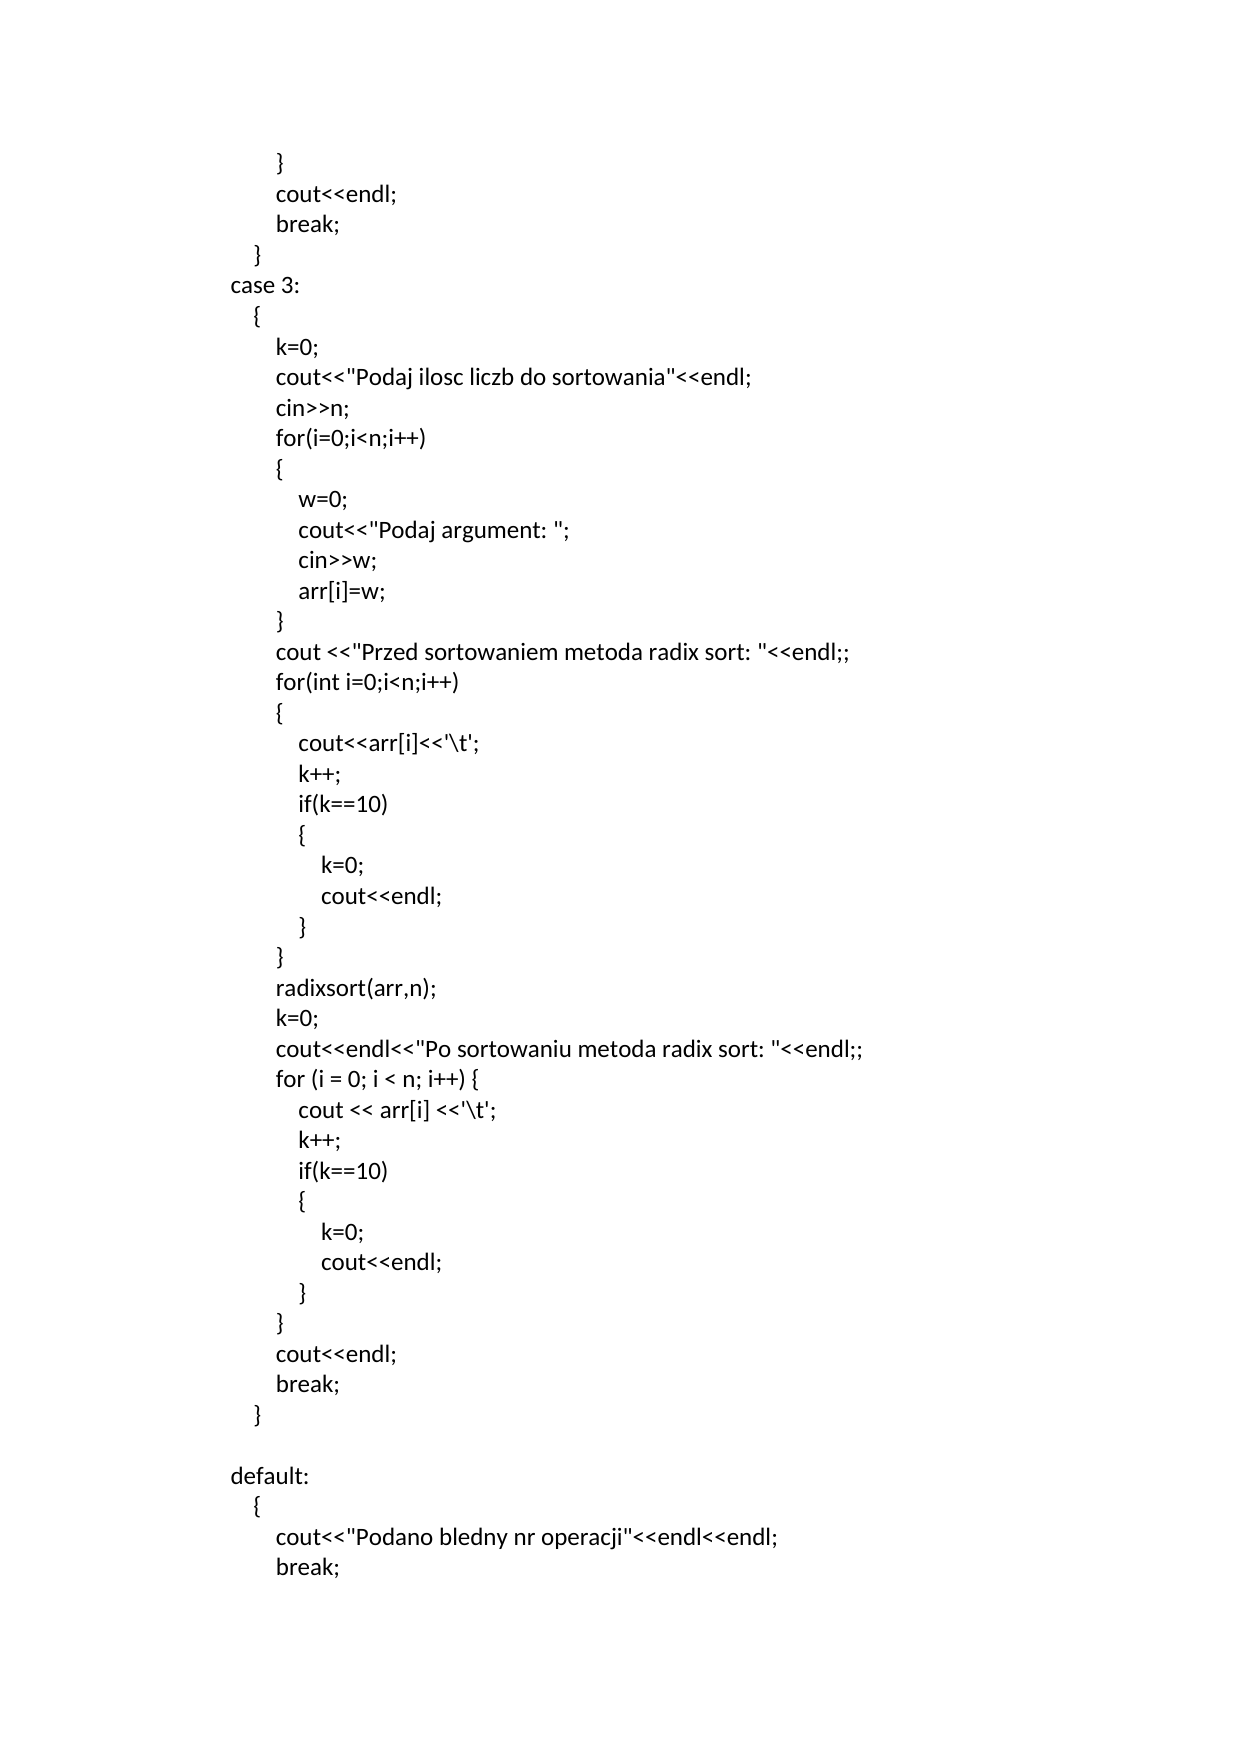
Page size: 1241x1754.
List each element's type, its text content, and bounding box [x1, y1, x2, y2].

text cout<<endl; [148, 1338, 1093, 1368]
text cout<<endl; [148, 178, 1093, 209]
text } [148, 239, 1093, 270]
text cin>>n; [148, 392, 1093, 422]
text if(k==10) [148, 1155, 1093, 1185]
text } [148, 148, 1093, 178]
text k++; [148, 1124, 1093, 1155]
text } [148, 1307, 1093, 1338]
text k=0; [148, 1216, 1093, 1246]
text case 3: [148, 270, 1093, 300]
text { [148, 300, 1093, 331]
text break; [148, 1368, 1093, 1399]
text cout<<"Podaj ilosc liczb do sortowania"<<endl; [148, 361, 1093, 392]
text } [148, 911, 1093, 941]
text { [148, 819, 1093, 849]
text for(i=0;i<n;i++) [148, 422, 1093, 453]
text { [148, 1491, 1093, 1521]
text k=0; [148, 1002, 1093, 1033]
text cout<<endl; [148, 880, 1093, 911]
text } [148, 1277, 1093, 1307]
text arr[i]=w; [148, 575, 1093, 605]
text { [148, 697, 1093, 727]
text } [148, 1399, 1093, 1429]
text radixsort(arr,n); [148, 972, 1093, 1002]
text break; [148, 209, 1093, 239]
text cout << arr[i] <<'\t'; [148, 1094, 1093, 1124]
text } [148, 605, 1093, 636]
text { [148, 1185, 1093, 1216]
text k=0; [148, 331, 1093, 361]
text cout<<"Podaj argument: "; [148, 514, 1093, 544]
text cout<<endl<<"Po sortowaniu metoda radix sort: "<<endl;; [148, 1033, 1093, 1063]
text w=0; [148, 483, 1093, 514]
text cout <<"Przed sortowaniem metoda radix sort: "<<endl;; [148, 636, 1093, 666]
text } [148, 941, 1093, 972]
text for(int i=0;i<n;i++) [148, 666, 1093, 697]
text cout<<arr[i]<<'\t'; [148, 727, 1093, 758]
text cin>>w; [148, 544, 1093, 575]
text if(k==10) [148, 788, 1093, 819]
text break; [148, 1552, 1093, 1582]
text default: [148, 1460, 1093, 1491]
text k=0; [148, 849, 1093, 880]
text k++; [148, 758, 1093, 788]
text for (i = 0; i < n; i++) { [148, 1063, 1093, 1094]
text cout<<endl; [148, 1246, 1093, 1277]
text cout<<"Podano bledny nr operacji"<<endl<<endl; [148, 1521, 1093, 1552]
text { [148, 453, 1093, 483]
